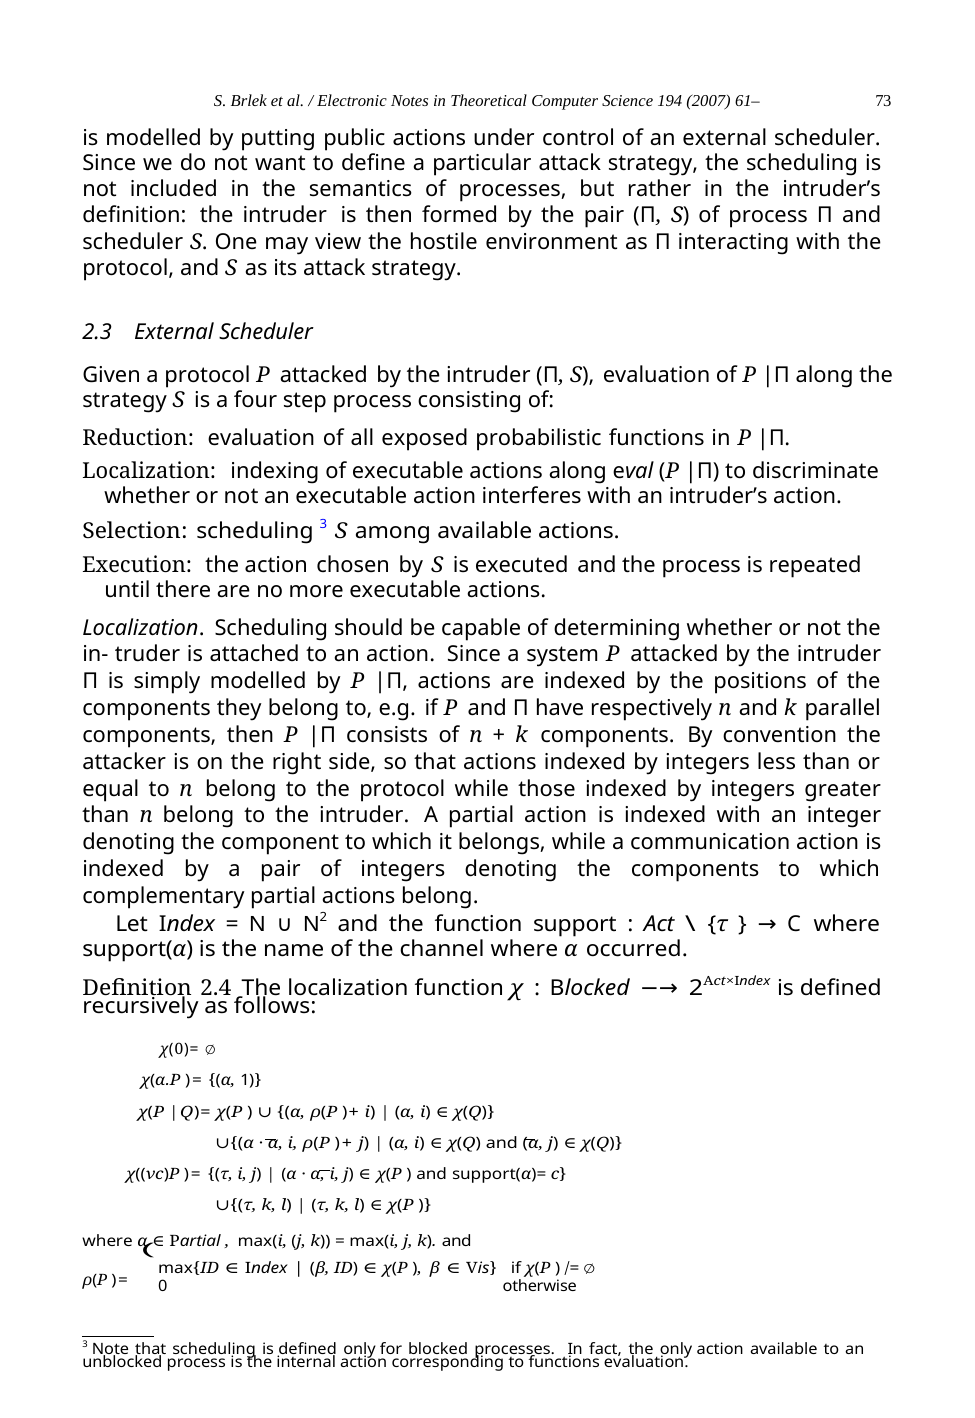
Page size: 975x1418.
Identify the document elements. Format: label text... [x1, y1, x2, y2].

text is modelled by putting public actions under control of an external scheduler. Since we do not want to define a particular attack strategy, the scheduling is not included in the semantics of processes, but rather in the intruder’s definition: the intruder is then formed by the pair (Π, S) of process Π and scheduler S. One may view the hostile environment as Π interacting with the protocol, and S as its attack strategy. [82, 124, 881, 282]
text where α ∈ Partial , max(i, (j, k)) = max(i, j, k). and [82, 1230, 912, 1251]
text Localization: indexing of executable actions along eval (P |Π) to discriminate whether or not an executable action interferes with an intruder’s action. [82, 458, 912, 510]
text Definition 2.4 The localization function χ : Blocked −→ 2Act×Index is defined recursively as follows: [82, 979, 912, 1020]
text Reduction: evaluation of all exposed probabilistic functions in P |Π. [82, 421, 912, 451]
text 3 Note that scheduling is defined only for blocked processes. In fact, the only action available to an unblocked process is the internal action corresponding to functions evaluation. [82, 1343, 912, 1372]
text χ(P |Q)= χ(P ) ∪ {(α, ρ(P )+ i) | (α, i) ∈ χ(Q)} [138, 1100, 912, 1122]
list External Scheduler [82, 316, 912, 346]
text Selection: scheduling 3 S among available actions. [82, 515, 912, 545]
text χ(0)= ∅ [160, 1038, 912, 1059]
text 0 otherwise [158, 1278, 912, 1295]
text Let Index = N ∪ N2 and the function support : Act \ {τ } → C where support(α) is the name of the channel where α occurred. [82, 910, 881, 963]
text Given a protocol P attacked by the intruder (Π, S), evaluation of P |Π along the strategy S is a four step process consisting of: [82, 361, 912, 414]
text ∪{(τ, k, l) | (τ, k, l) ∈ χ(P )} [215, 1194, 912, 1215]
text χ((νc)P )= {(τ, i, j) | (α · α, i, j) ∈ χ(P ) and support(α)= c} [126, 1163, 912, 1184]
text χ(α.P )= {(α, 1)} [141, 1069, 912, 1090]
text Localization. Scheduling should be capable of determining whether or not the in- truder is attached to an action. Since a system P attacked by the intruder Π is simply modelled by P |Π, actions are indexed by the positions of the components they belong to, e.g. if P and Π have respectively n and k parallel components, then P |Π consists of n + k components. By convention the attacker is on the right side, so that actions indexed by integers less than or equal to n belong to the protocol while those indexed by integers greater than n belong to the intruder. A partial action is indexed with an integer denoting the component to which it belongs, while a communication action is indexed by a pair of integers denoting the components to which complementary partial actions belong. [82, 614, 881, 910]
text Execution: the action chosen by S is executed and the process is repeated until there are no more executable actions. [82, 552, 893, 604]
text ∪{(α · α, i, ρ(P )+ j) | (α, i) ∈ χ(Q) and (α, j) ∈ χ(Q)} [215, 1132, 912, 1153]
text ρ(P )= max{ID ∈ Index | (β, ID) ∈ χ(P ), β ∈ Vis} if χ(P ) /= ∅ [82, 1255, 912, 1278]
